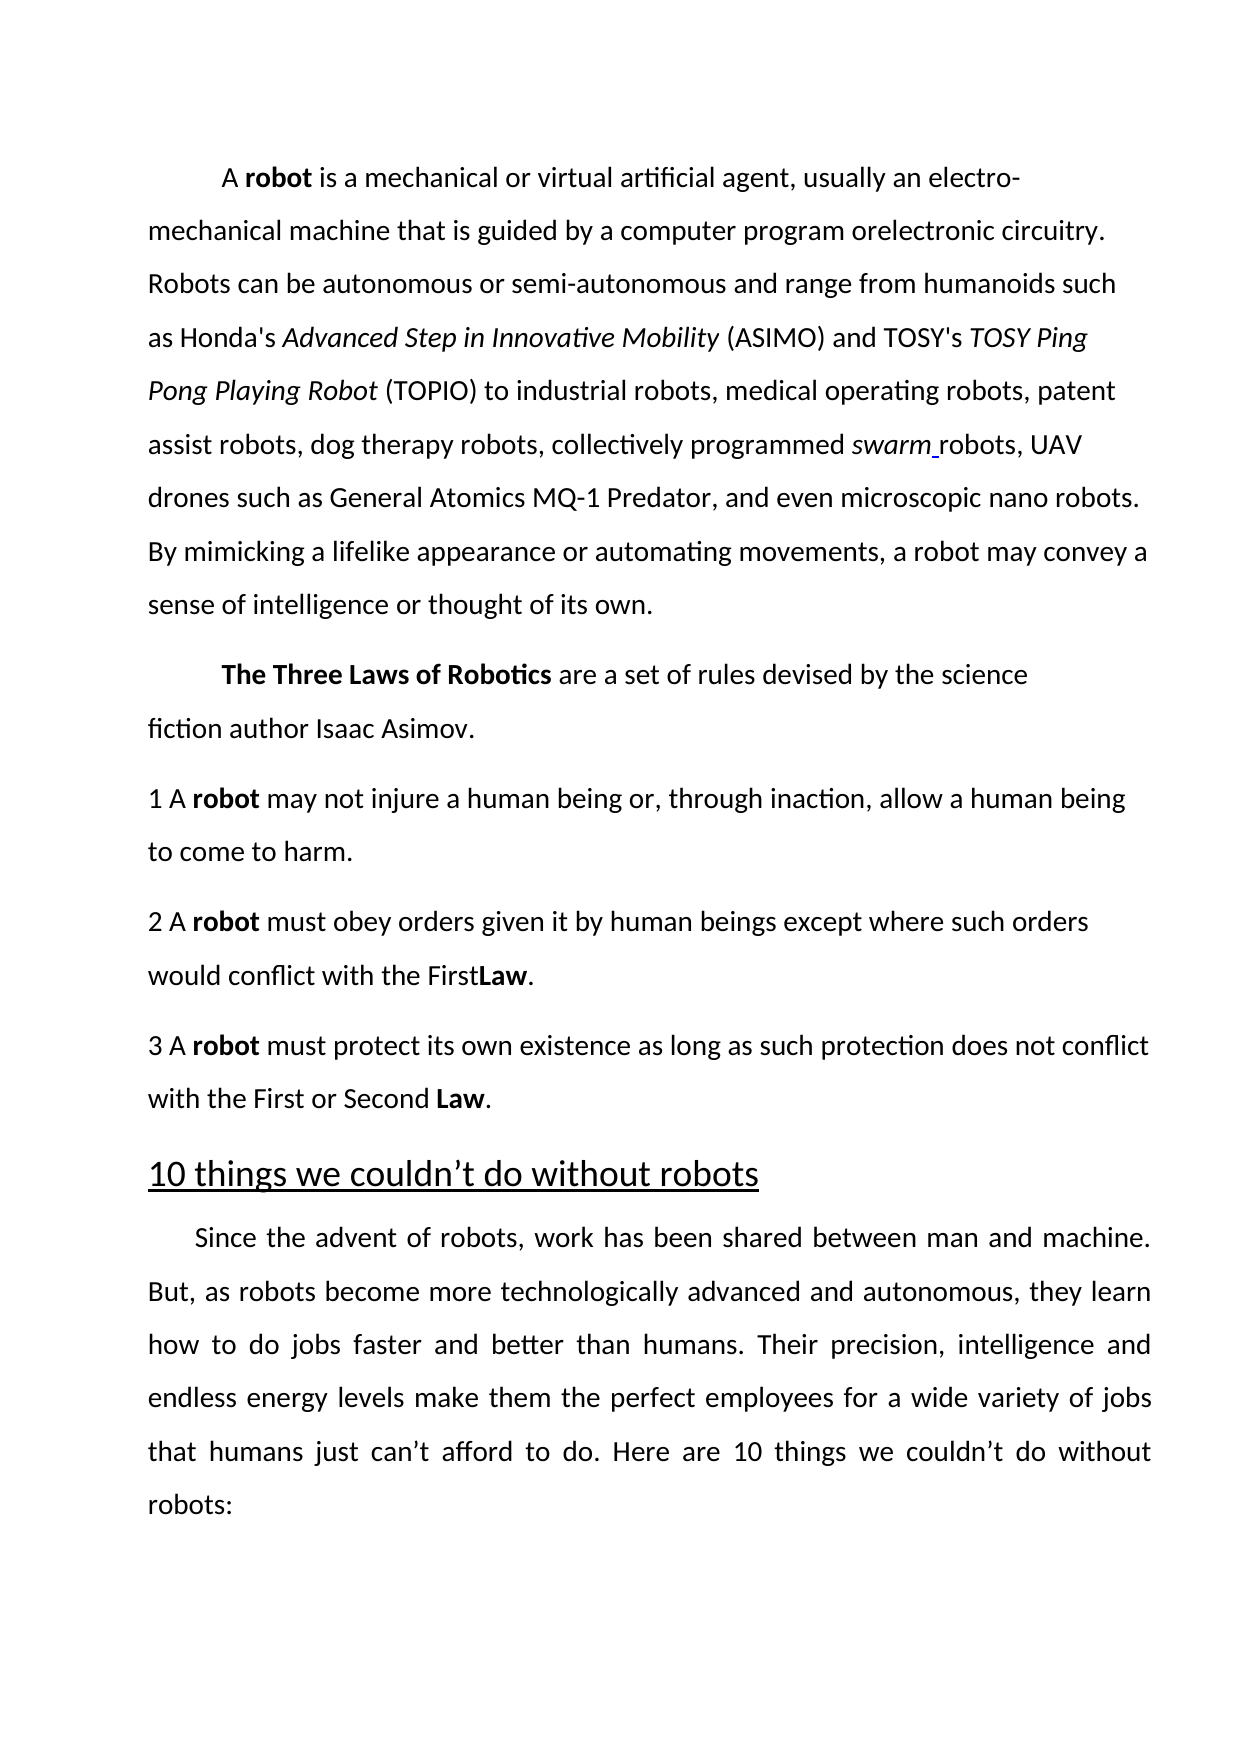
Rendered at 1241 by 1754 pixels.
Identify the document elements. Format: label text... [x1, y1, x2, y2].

text 3 A robot must protect its own existence as long as such protection does not conflict with the First or Second Law. [148, 1027, 1152, 1116]
text 1 A robot may not injure a human being or, through inaction, allow a human being to come to harm. [148, 780, 1152, 869]
text A robot is a mechanical or virtual artificial agent, usually an electro-mechanical machine that is guided by a computer program orelectronic circuitry. Robots can be autonomous or semi-autonomous and range from humanoids such as Honda's Advanced Step in Innovative Mobility (ASIMO) and TOSY's TOSY Ping Pong Playing Robot (TOPIO) to industrial robots, medical operating robots, patent assist robots, dog therapy robots, collectively programmed swarm robots, UAV drones such as General Atomics MQ-1 Predator, and even microscopic nano robots. By mimicking a lifelike appearance or automating movements, a robot may convey a sense of intelligence or thought of its own. [148, 159, 1152, 622]
text 2 A robot must obey orders given it by human beings except where such orders would conflict with the FirstLaw. [148, 903, 1152, 992]
text The Three Laws of Robotics are a set of rules devised by the science fiction author Isaac Asimov. [148, 656, 1152, 745]
text 10 things we couldn’t do without robots [148, 1150, 1152, 1196]
text Since the advent of robots, work has been shared between man and machine. But, as robots become more technologically advanced and autonomous, they learn how to do jobs faster and better than humans. Their precision, intelligence and endless energy levels make them the perfect employees for a wide variety of jobs that humans just can’t afford to do. Here are 10 things we couldn’t do without robots: [148, 1219, 1152, 1522]
